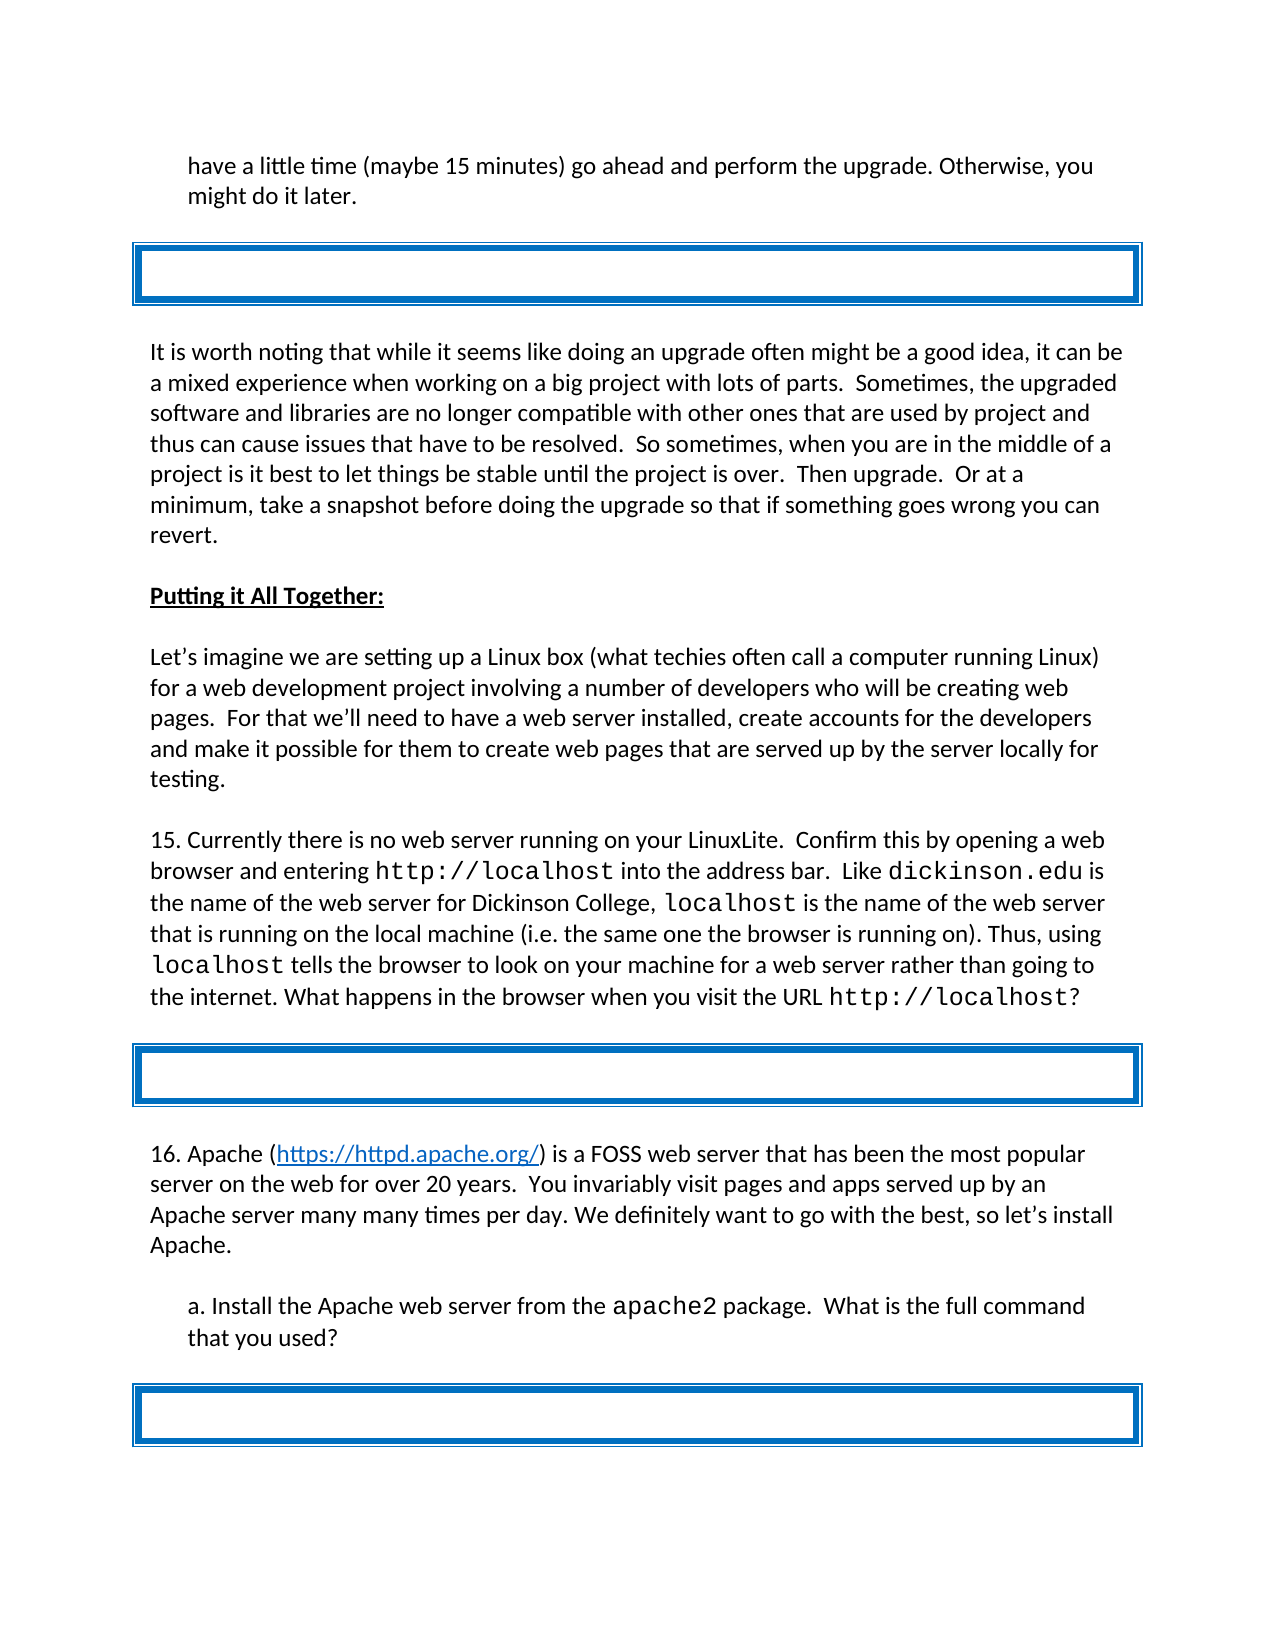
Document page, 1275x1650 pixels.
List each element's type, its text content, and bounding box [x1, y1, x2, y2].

text Let’s imagine we are setting up a Linux box (what techies often call a computer running Linux) for a web development project involving a number of developers who will be creating web pages. For that we’ll need to have a web server installed, create accounts for the developers and make it possible for them to create web pages that are served up by the server locally for testing. [150, 641, 1125, 794]
text Putting it All Together: [150, 580, 1125, 611]
text It is worth noting that while it seems like doing an upgrade often might be a good idea, it can be a mixed experience when working on a big project with lots of parts. Sometimes, the upgraded software and libraries are no longer compatible with other ones that are used by project and thus can cause issues that have to be resolved. So sometimes, when you are in the middle of a project is it best to let things be stable until the project is over. Then upgrade. Or at a minimum, take a snapshot before doing the upgrade so that if something goes wrong you can revert. [150, 336, 1125, 550]
text 15. Currently there is no web server running on your LinuxLite. Confirm this by opening a web browser and entering http://localhost into the address bar. Like dickinson.edu is the name of the web server for Dickinson College, localhost is the name of the web server that is running on the local machine (i.e. the same one the browser is running on). Thus, using localhost tells the browser to look on your machine for a web server rather than going to the internet. What happens in the browser when you visit the URL http://localhost? [150, 824, 1125, 1013]
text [187, 150, 1125, 211]
text a. Install the Apache web server from the apache2 package. What is the full command that you used? [187, 1291, 1125, 1353]
text 16. Apache (https://httpd.apache.org/) is a FOSS web server that has been the most popular server on the web for over 20 years. You invariably visit pages and apps served up by an Apache server many many times per day. We definitely want to go with the best, so let’s install Apache. [150, 1138, 1125, 1260]
